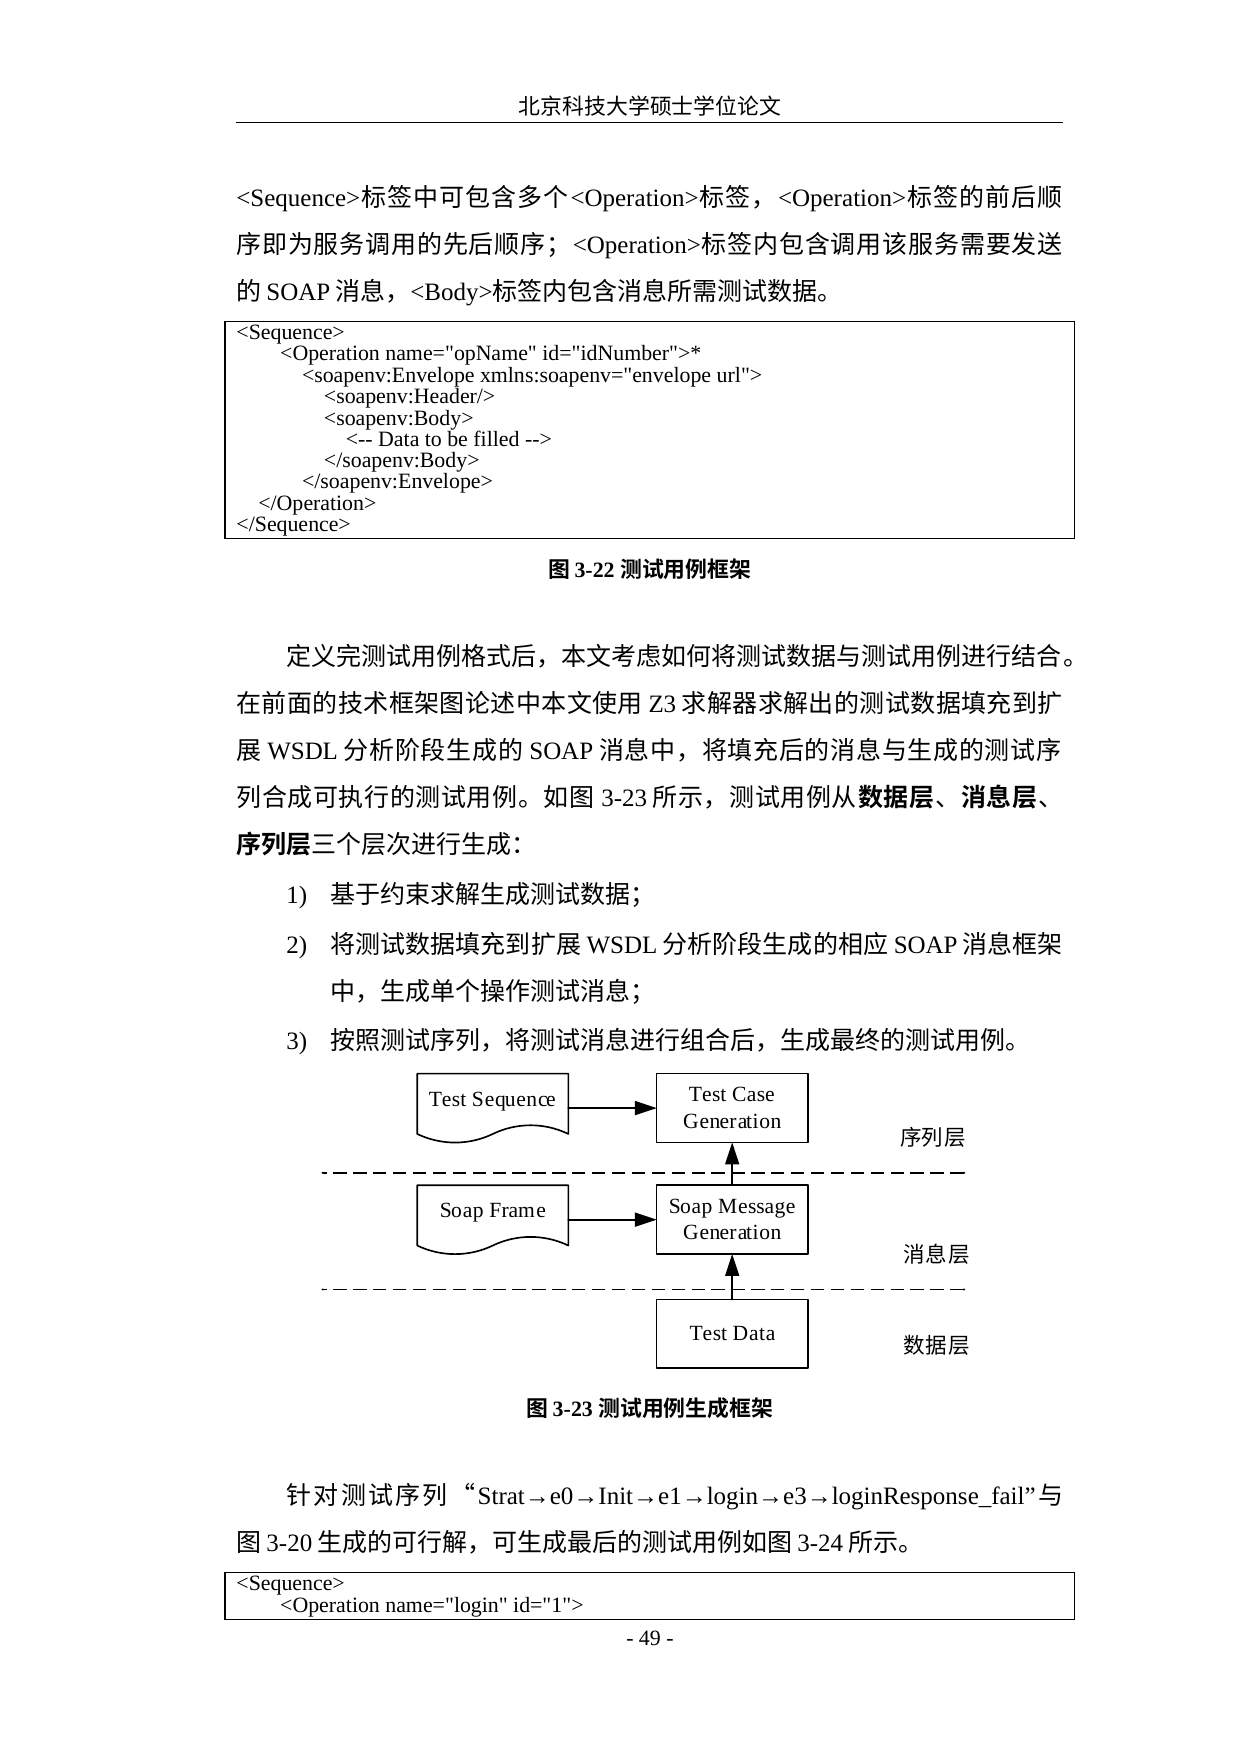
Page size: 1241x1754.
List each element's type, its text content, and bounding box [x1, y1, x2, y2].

text 图3-23 测试用例生成框架 [236, 1391, 1063, 1422]
text 针对测试序列“Strat→e0→Init→e1→login→e3→loginResponse_fail”与图3-20生成的可行解，可生成最后的测试用例如图3-24所示。 [236, 1476, 1063, 1559]
text 定义完测试用例格式后，本文考虑如何将测试数据与测试用例进行结合。在前面的技术框架图论述中本文使用Z3求解器求解出的测试数据填充到扩展WSDL分析阶段生成的SOAP消息中，将填充后的消息与生成的测试序列合成可执行的测试用例。如图3-23所示，测试用例从数据层、消息层、序列层三个层次进行生成： [236, 637, 1063, 861]
list 按照测试序列，将测试消息进行组合后，生成最终的测试用例。 [286, 1021, 1063, 1057]
text 图3-22 测试用例框架 [236, 552, 1063, 583]
list 基于约束求解生成测试数据； [286, 874, 1063, 911]
list 将测试数据填充到扩展WSDL分析阶段生成的相应SOAP消息框架中，生成单个操作测试消息； [286, 924, 1063, 1007]
